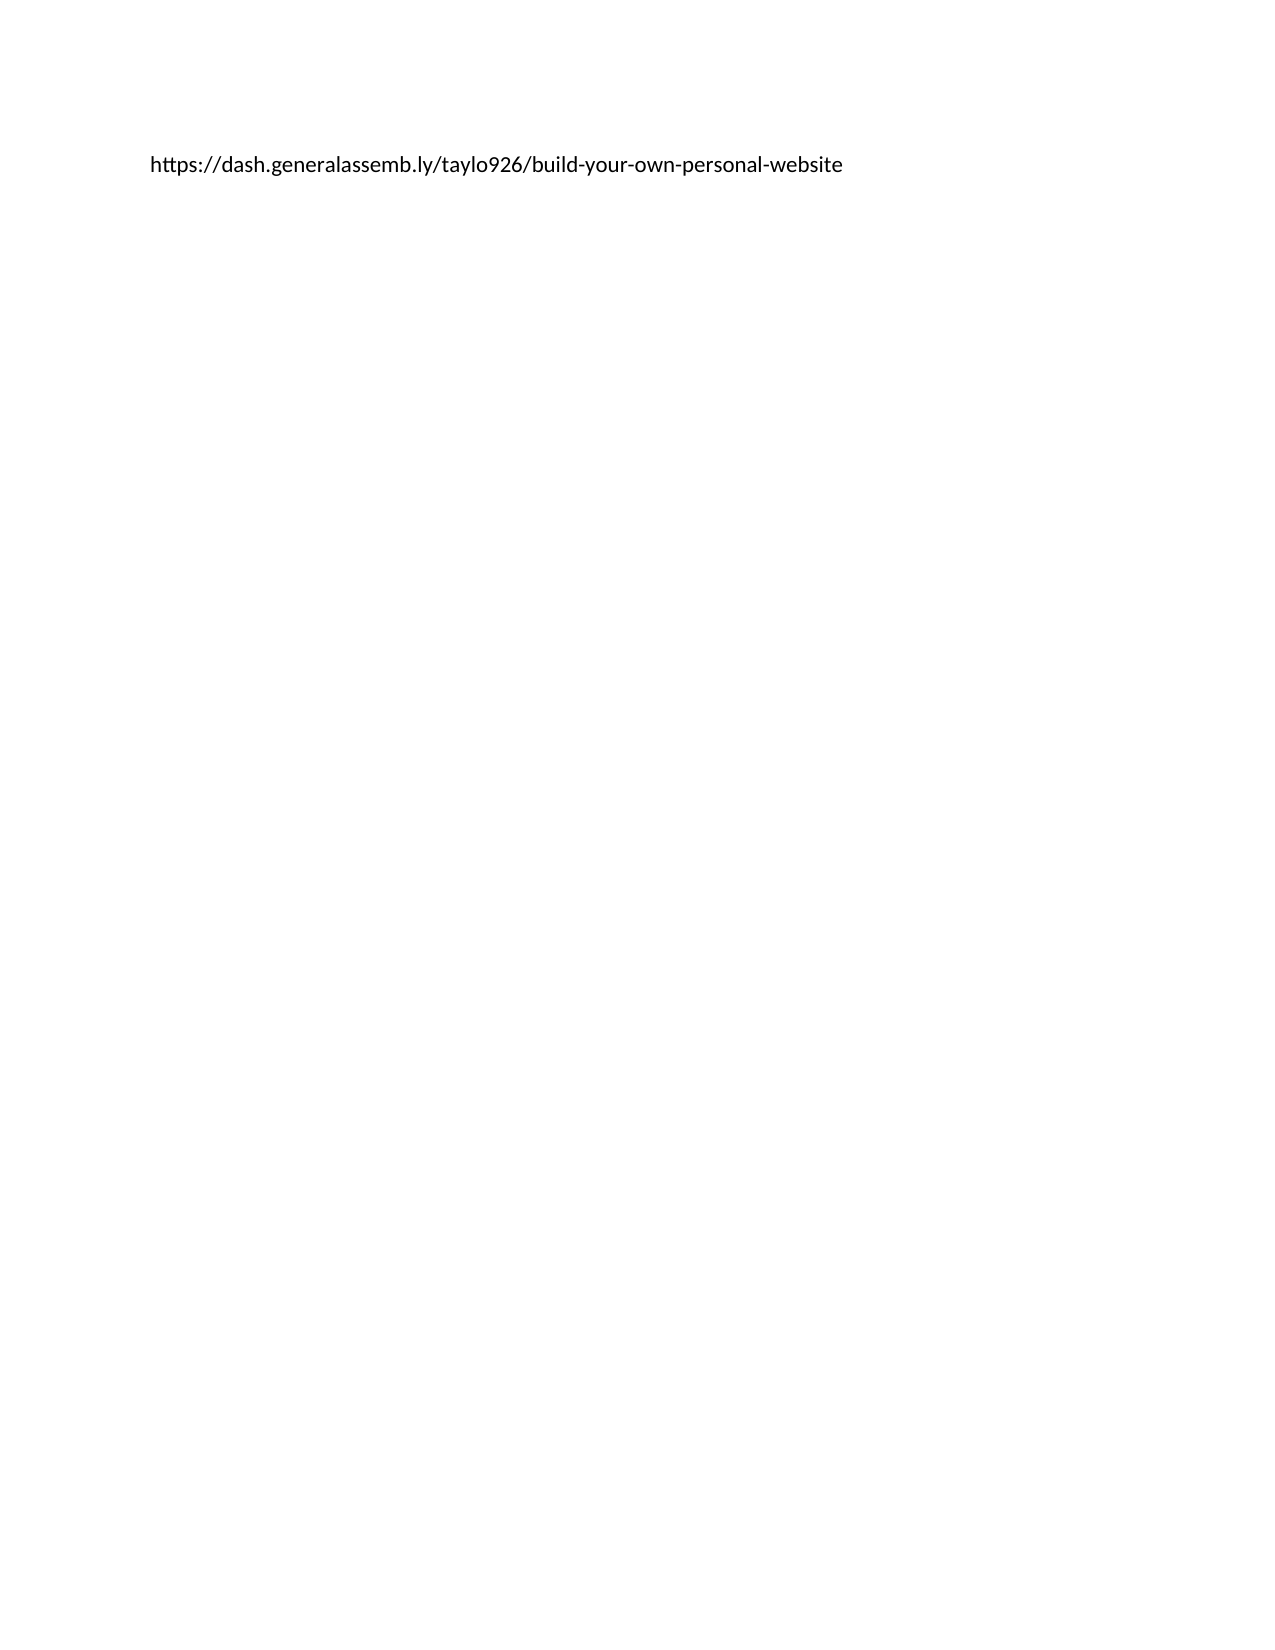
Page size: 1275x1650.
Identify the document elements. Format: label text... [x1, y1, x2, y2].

text https://dash.generalassemb.ly/taylo926/build-your-own-personal-website [150, 150, 1125, 178]
